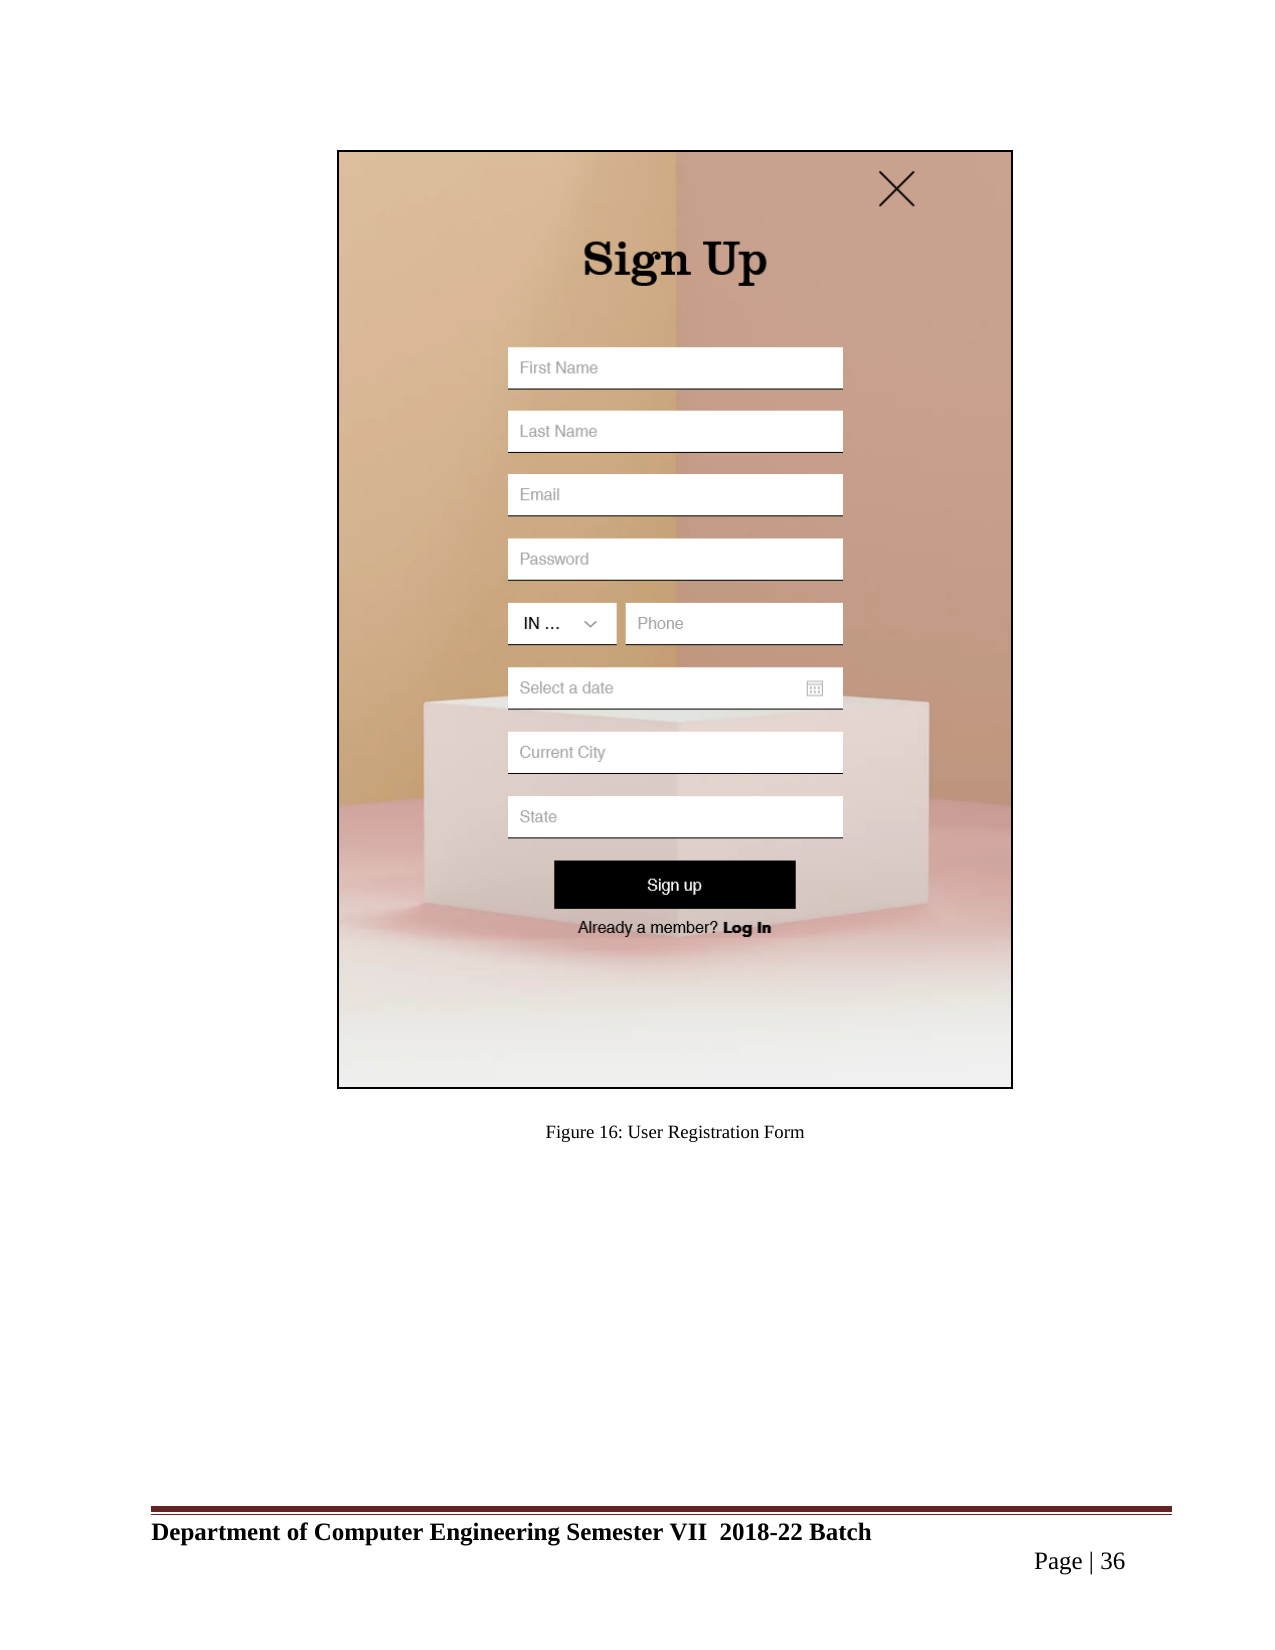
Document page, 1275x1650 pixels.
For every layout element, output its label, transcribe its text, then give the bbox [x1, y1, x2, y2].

picture [339, 152, 1011, 1087]
text Figure 16: User Registration Form [225, 1121, 1125, 1142]
